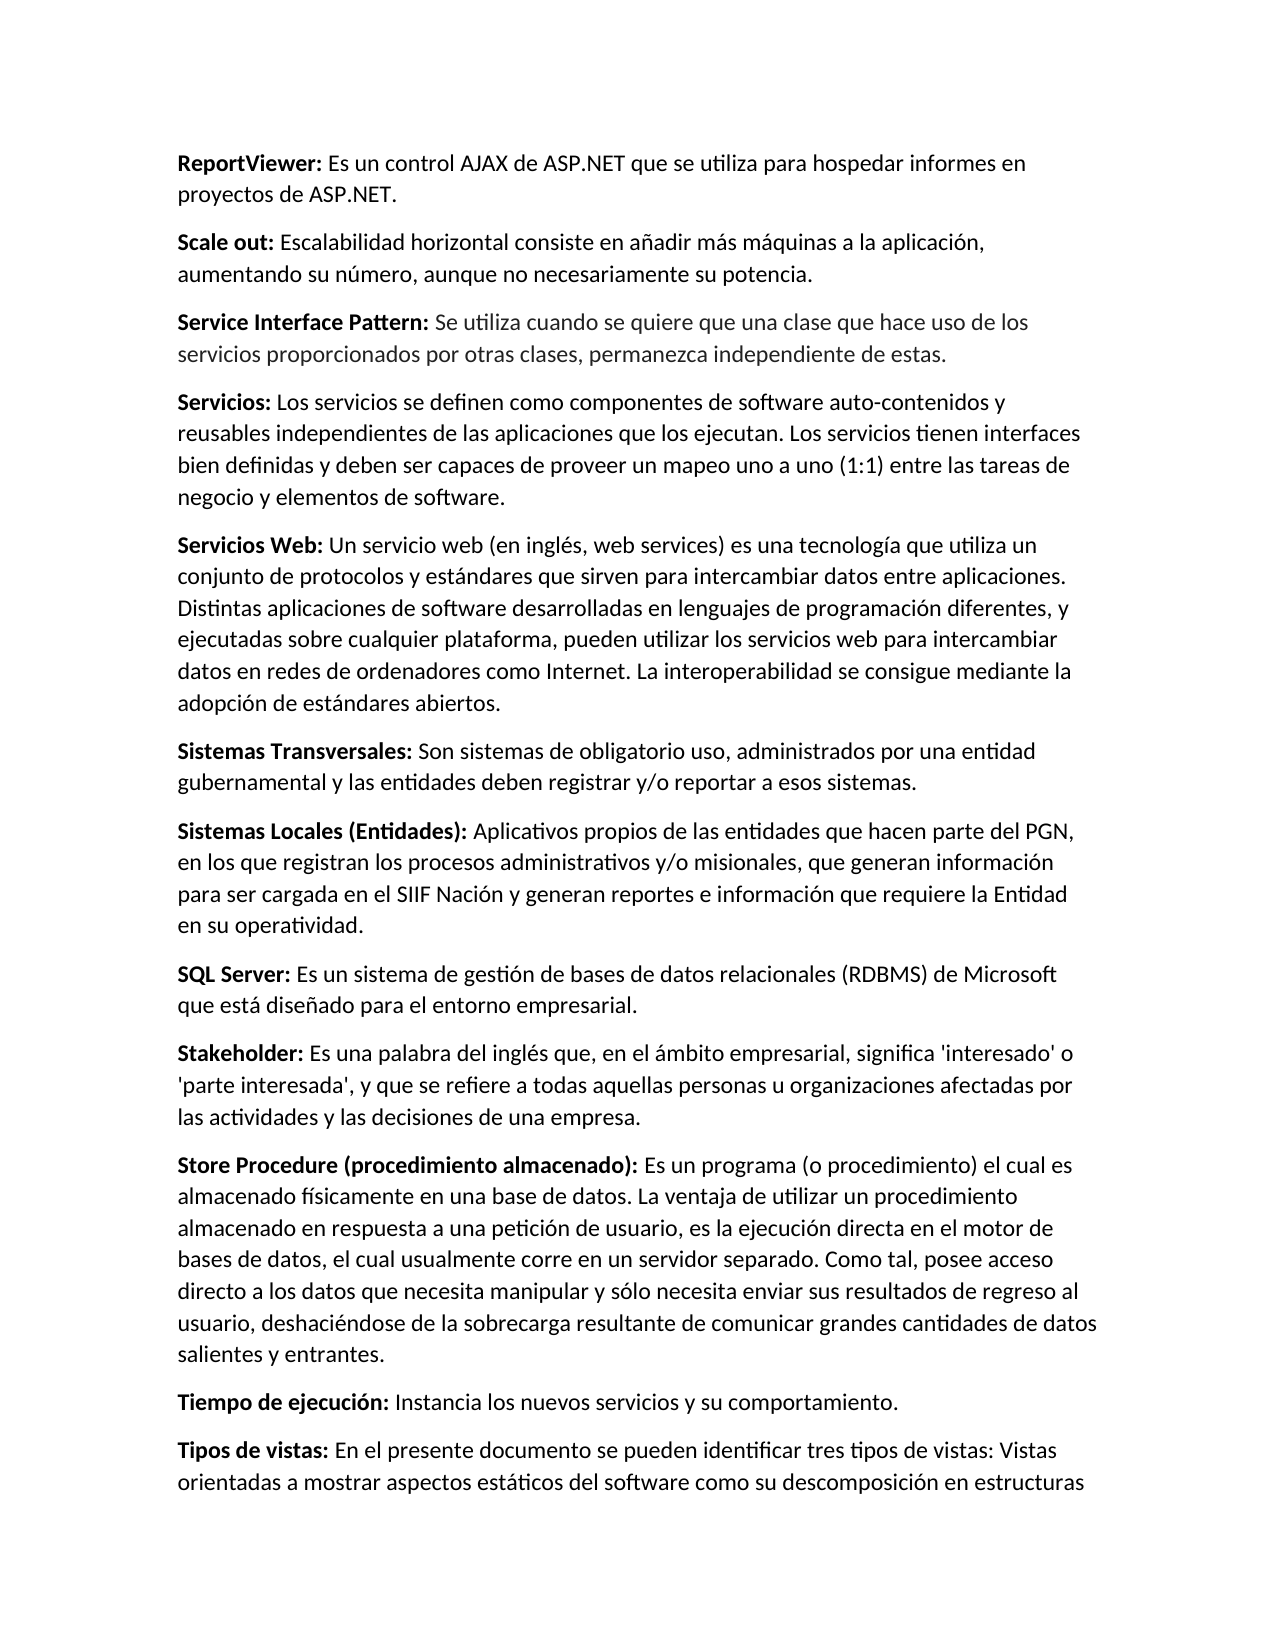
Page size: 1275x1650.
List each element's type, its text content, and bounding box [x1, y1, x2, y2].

text Tiempo de ejecución: Instancia los nuevos servicios y su comportamiento. [177, 1387, 1098, 1417]
text Sistemas Transversales: Son sistemas de obligatorio uso, administrados por una entidad gubernamental y las entidades deben registrar y/o reportar a esos sistemas. [177, 736, 1098, 797]
text Servicios Web: Un servicio web (en inglés, web services) es una tecnología que utiliza un conjunto de protocolos y estándares que sirven para intercambiar datos entre aplicaciones. Distintas aplicaciones de software desarrolladas en lenguajes de programación diferentes, y ejecutadas sobre cualquier plataforma, pueden utilizar los servicios web para intercambiar datos en redes de ordenadores como Internet. La interoperabilidad se consigue mediante la adopción de estándares abiertos. [177, 530, 1098, 717]
text Store Procedure (procedimiento almacenado): Es un programa (o procedimiento) el cual es almacenado físicamente en una base de datos. La ventaja de utilizar un procedimiento almacenado en respuesta a una petición de usuario, es la ejecución directa en el motor de bases de datos, el cual usualmente corre en un servidor separado. Como tal, posee acceso directo a los datos que necesita manipular y sólo necesita enviar sus resultados de regreso al usuario, deshaciéndose de la sobrecarga resultante de comunicar grandes cantidades de datos salientes y entrantes. [177, 1150, 1098, 1368]
text Sistemas Locales (Entidades): Aplicativos propios de las entidades que hacen parte del PGN, en los que registran los procesos administrativos y/o misionales, que generan información para ser cargada en el SIIF Nación y generan reportes e información que requiere la Entidad en su operatividad. [177, 816, 1098, 940]
text Service Interface Pattern: Se utiliza cuando se quiere que una clase que hace uso de los servicios proporcionados por otras clases, permanezca independiente de estas. [177, 307, 1098, 368]
text Scale out: Escalabilidad horizontal consiste en añadir más máquinas a la aplicación, aumentando su número, aunque no necesariamente su potencia. [177, 227, 1098, 288]
text Stakeholder: Es una palabra del inglés que, en el ámbito empresarial, significa 'interesado' o 'parte interesada', y que se refiere a todas aquellas personas u organizaciones afectadas por las actividades y las decisiones de una empresa. [177, 1038, 1098, 1131]
text Servicios: Los servicios se definen como componentes de software auto-contenidos y reusables independientes de las aplicaciones que los ejecutan. Los servicios tienen interfaces bien definidas y deben ser capaces de proveer un mapeo uno a uno (1:1) entre las tareas de negocio y elementos de software. [177, 387, 1098, 511]
text SQL Server: Es un sistema de gestión de bases de datos relacionales (RDBMS) de Microsoft que está diseñado para el entorno empresarial. [177, 959, 1098, 1019]
text ReportViewer: Es un control AJAX de ASP.NET que se utiliza para hospedar informes en proyectos de ASP.NET. [177, 148, 1098, 208]
